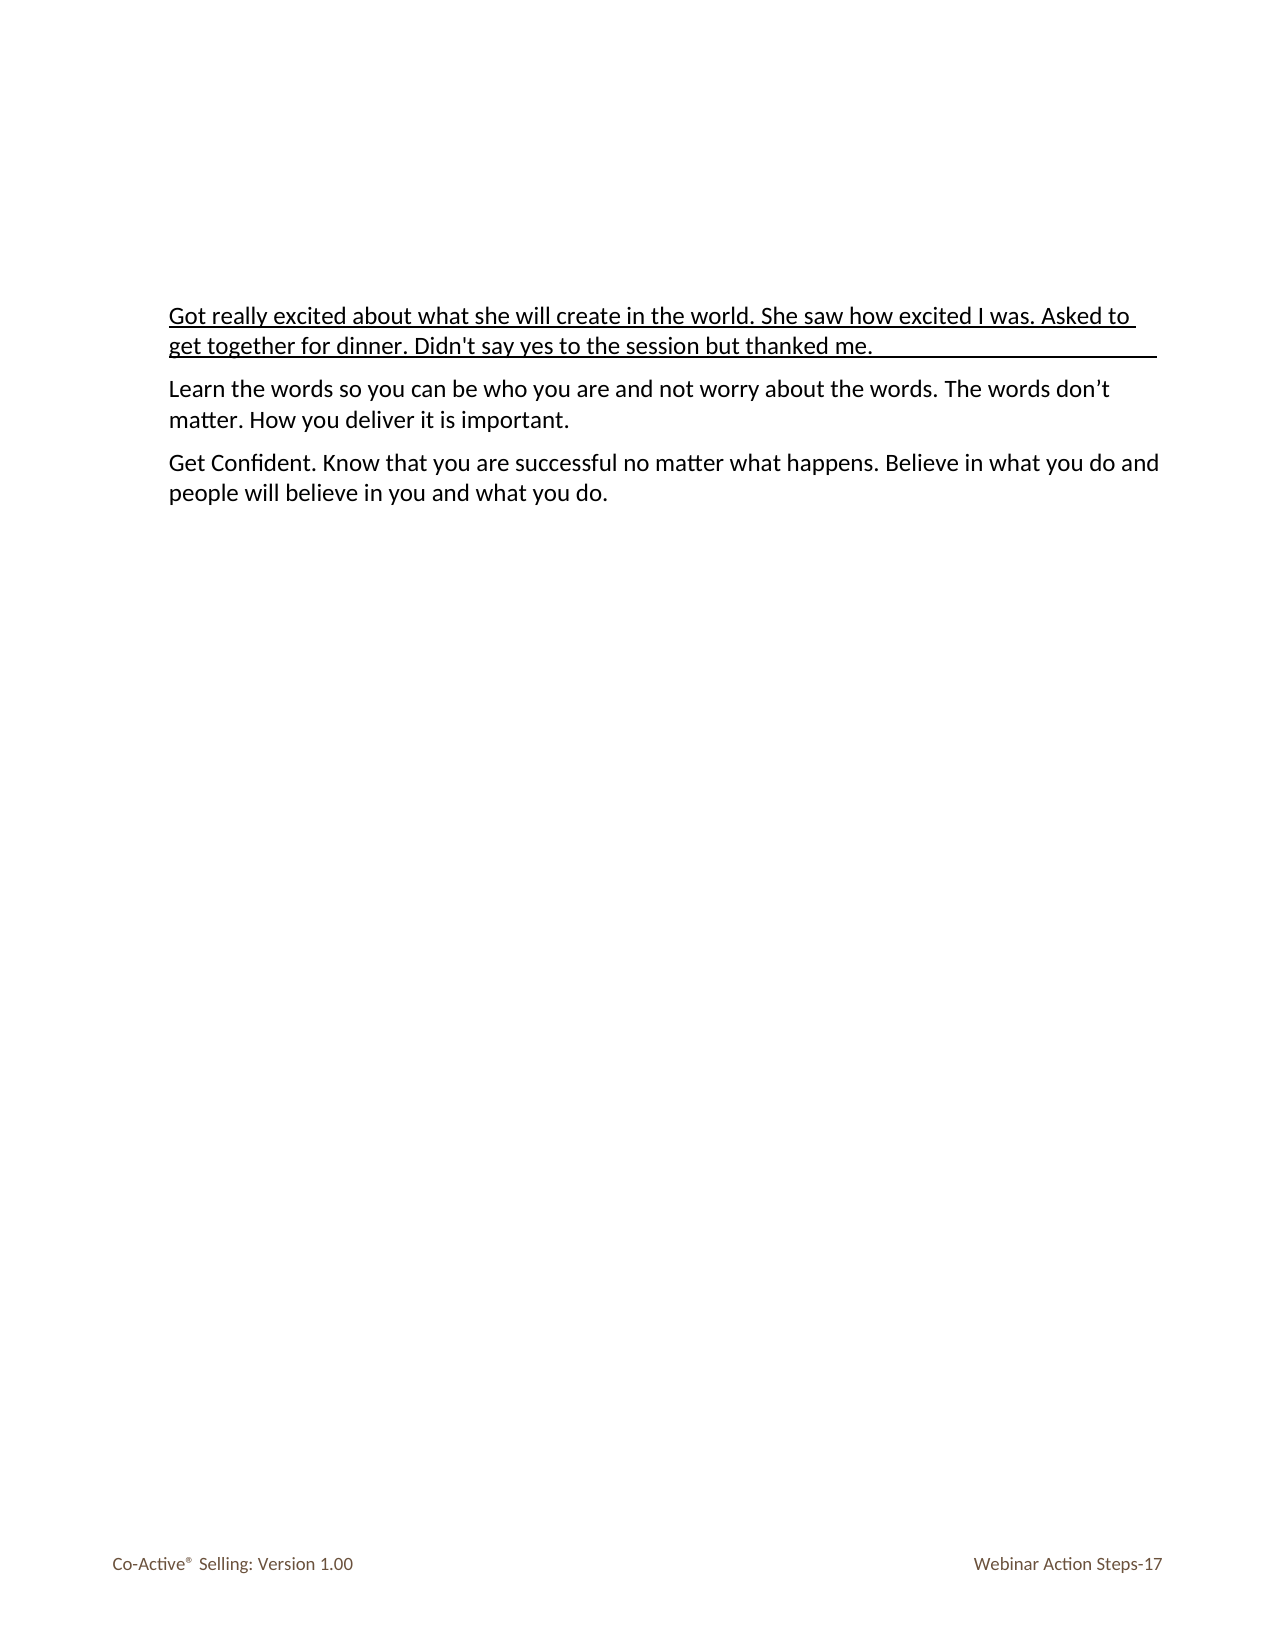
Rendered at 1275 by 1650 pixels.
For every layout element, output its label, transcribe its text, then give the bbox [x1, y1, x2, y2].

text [169, 300, 1162, 361]
text Get Confident. Know that you are successful no matter what happens. Believe in what you do and people will believe in you and what you do. [169, 447, 1162, 508]
text Learn the words so you can be who you are and not worry about the words. The words don’t matter. How you deliver it is important. [169, 373, 1162, 434]
